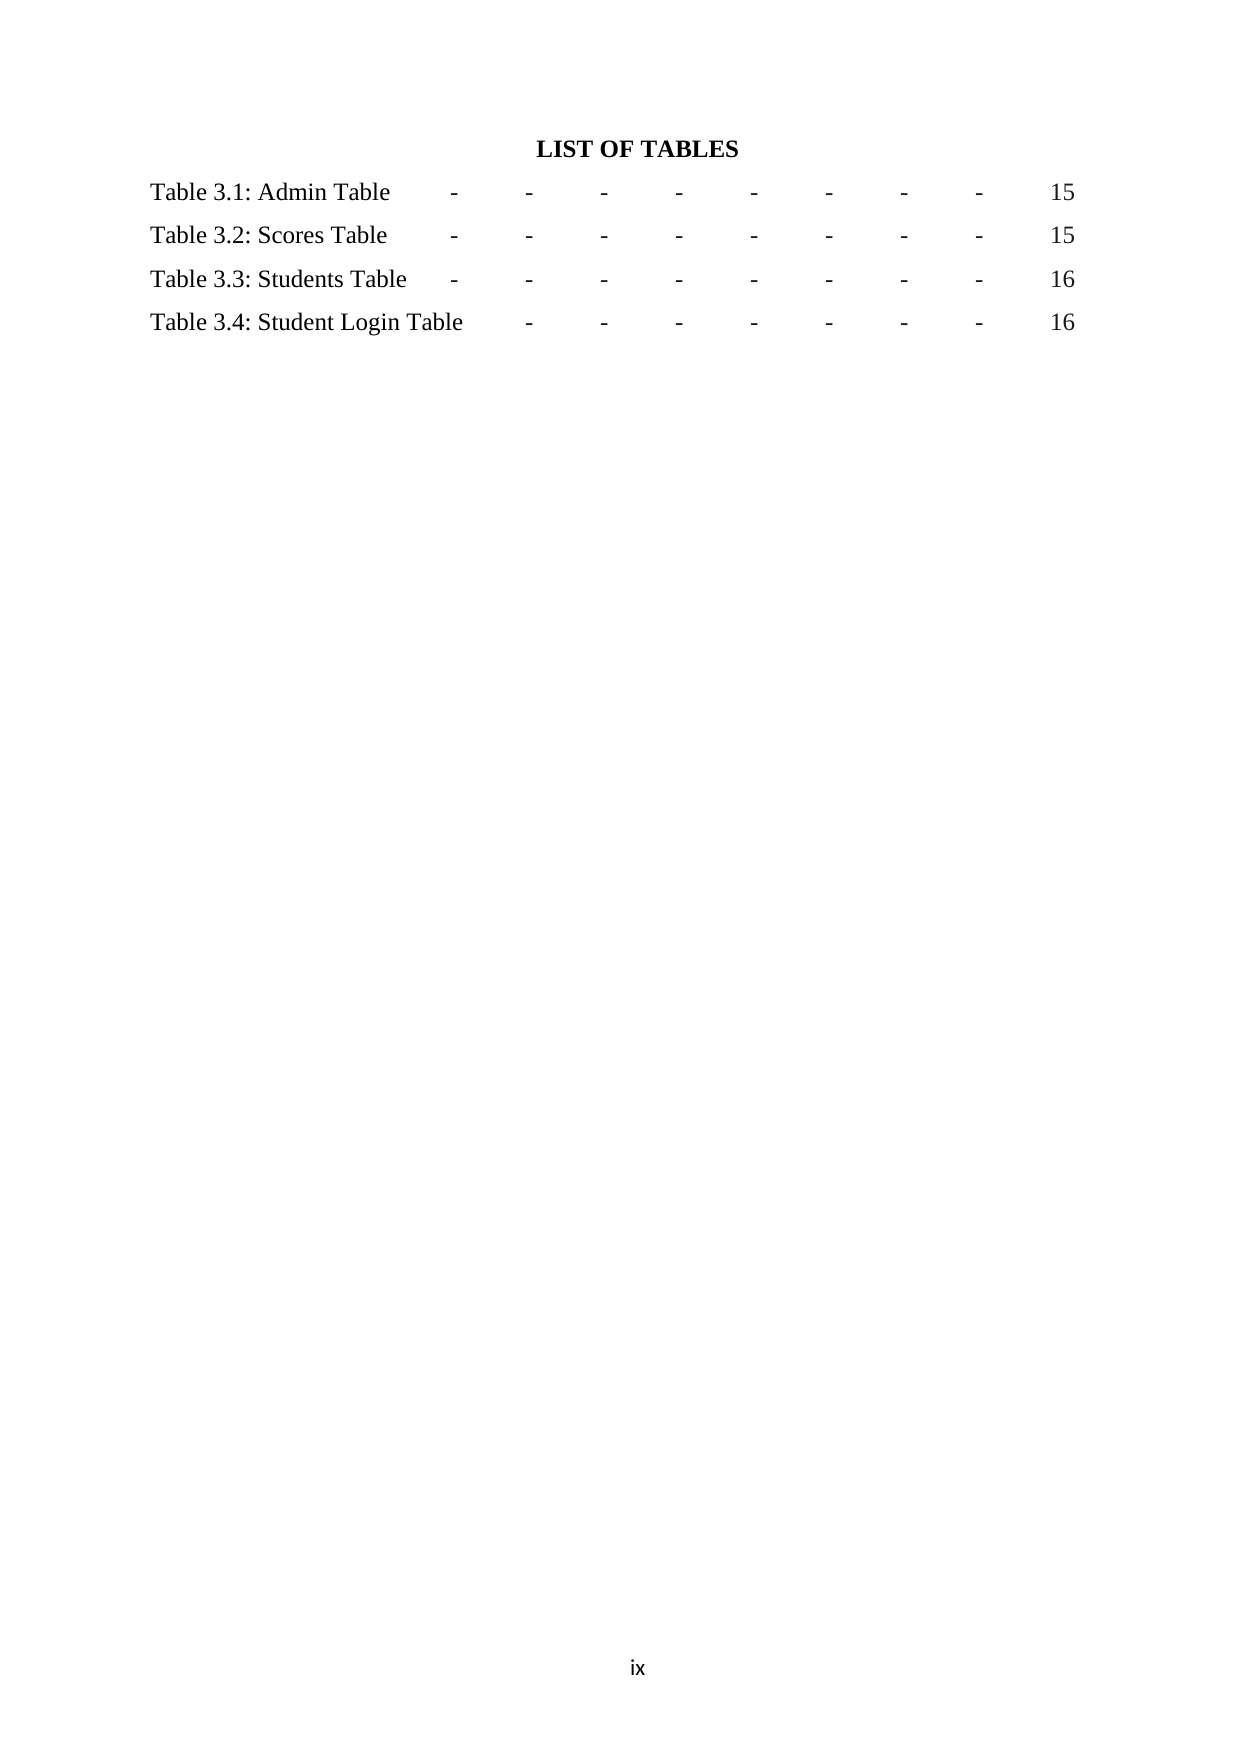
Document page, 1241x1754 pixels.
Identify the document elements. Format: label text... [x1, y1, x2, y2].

text Table 3.3: Students Table - - - - - - - - 16 [150, 264, 1125, 292]
text Table 3.4: Student Login Table - - - - - - - 16 [150, 307, 1125, 336]
text Table 3.2: Scores Table - - - - - - - - 15 [150, 221, 1125, 249]
subtitle LIST OF TABLES [150, 134, 1125, 163]
text Table 3.1: Admin Table - - - - - - - - 15 [150, 177, 1125, 206]
